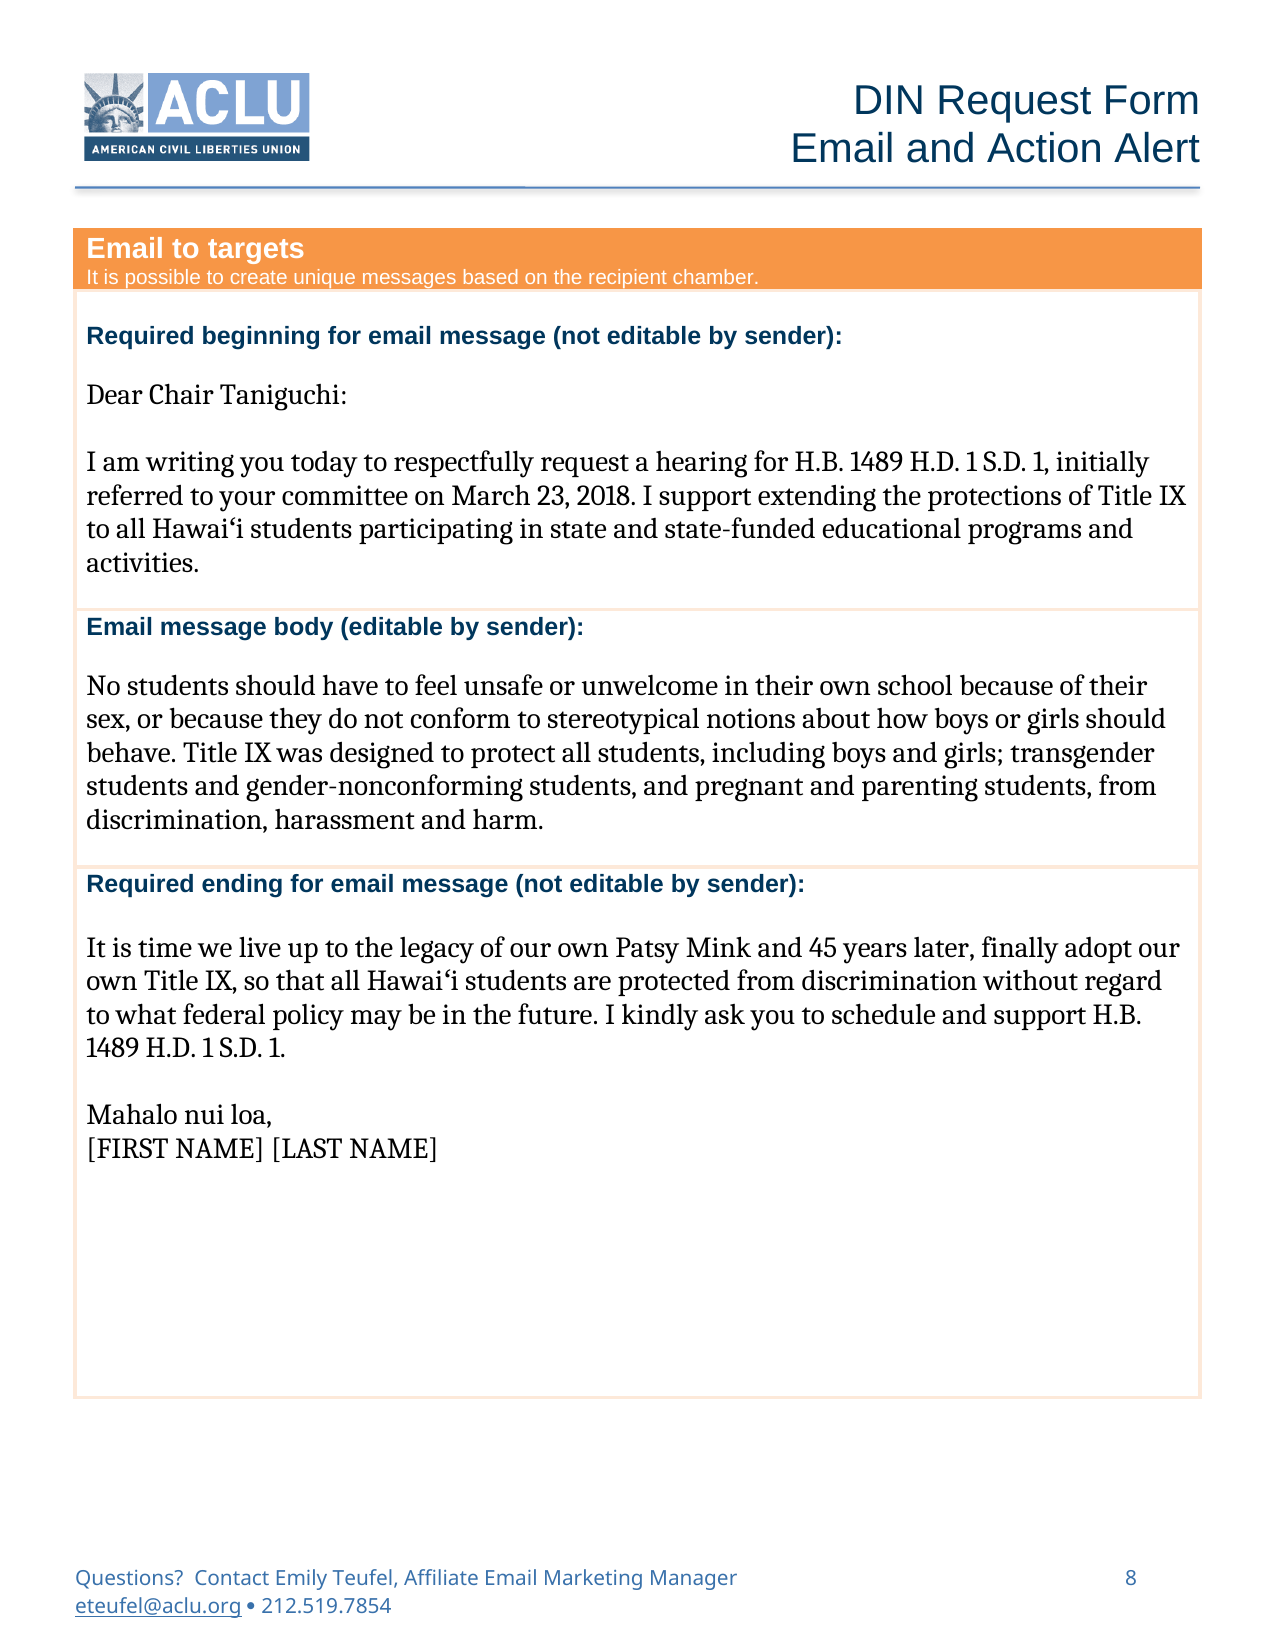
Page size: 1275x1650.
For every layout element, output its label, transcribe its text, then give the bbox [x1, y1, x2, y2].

picture [84, 73, 310, 161]
table_cell Email message body (editable by sender): No students should have to feel unsafe or unwelcome in their own school because of their sex, or because they do not conform to stereotypical notions about how boys or girls should behave. Title IX was designed to protect all students, including boys and girls; transgender students and gender-nonconforming students, and pregnant and parenting students, from discrimination, harassment and harm. [77, 611, 1198, 865]
table_cell Required beginning for email message (not editable by sender): Dear Chair Taniguchi: I am writing you today to respectfully request a hearing for H.B. 1489 H.D. 1 S.D. 1, initially referred to your committee on March 23, 2018. I support extending the protections of Title IX to all Hawaiʻi students participating in state and state-funded educational programs and activities. [77, 292, 1198, 608]
table_header Email to targets It is possible to create unique messages based on the recipient chamber. [77, 231, 1198, 289]
table_cell Required ending for email message (not editable by sender): It is time we live up to the legacy of our own Patsy Mink and 45 years later, finally adopt our own Title IX, so that all Hawaiʻi students are protected from discrimination without regard to what federal policy may be in the future. I kindly ask you to schedule and support H.B. 1489 H.D. 1 S.D. 1. Mahalo nui loa, [FIRST NAME] [LAST NAME] [77, 869, 1198, 1396]
